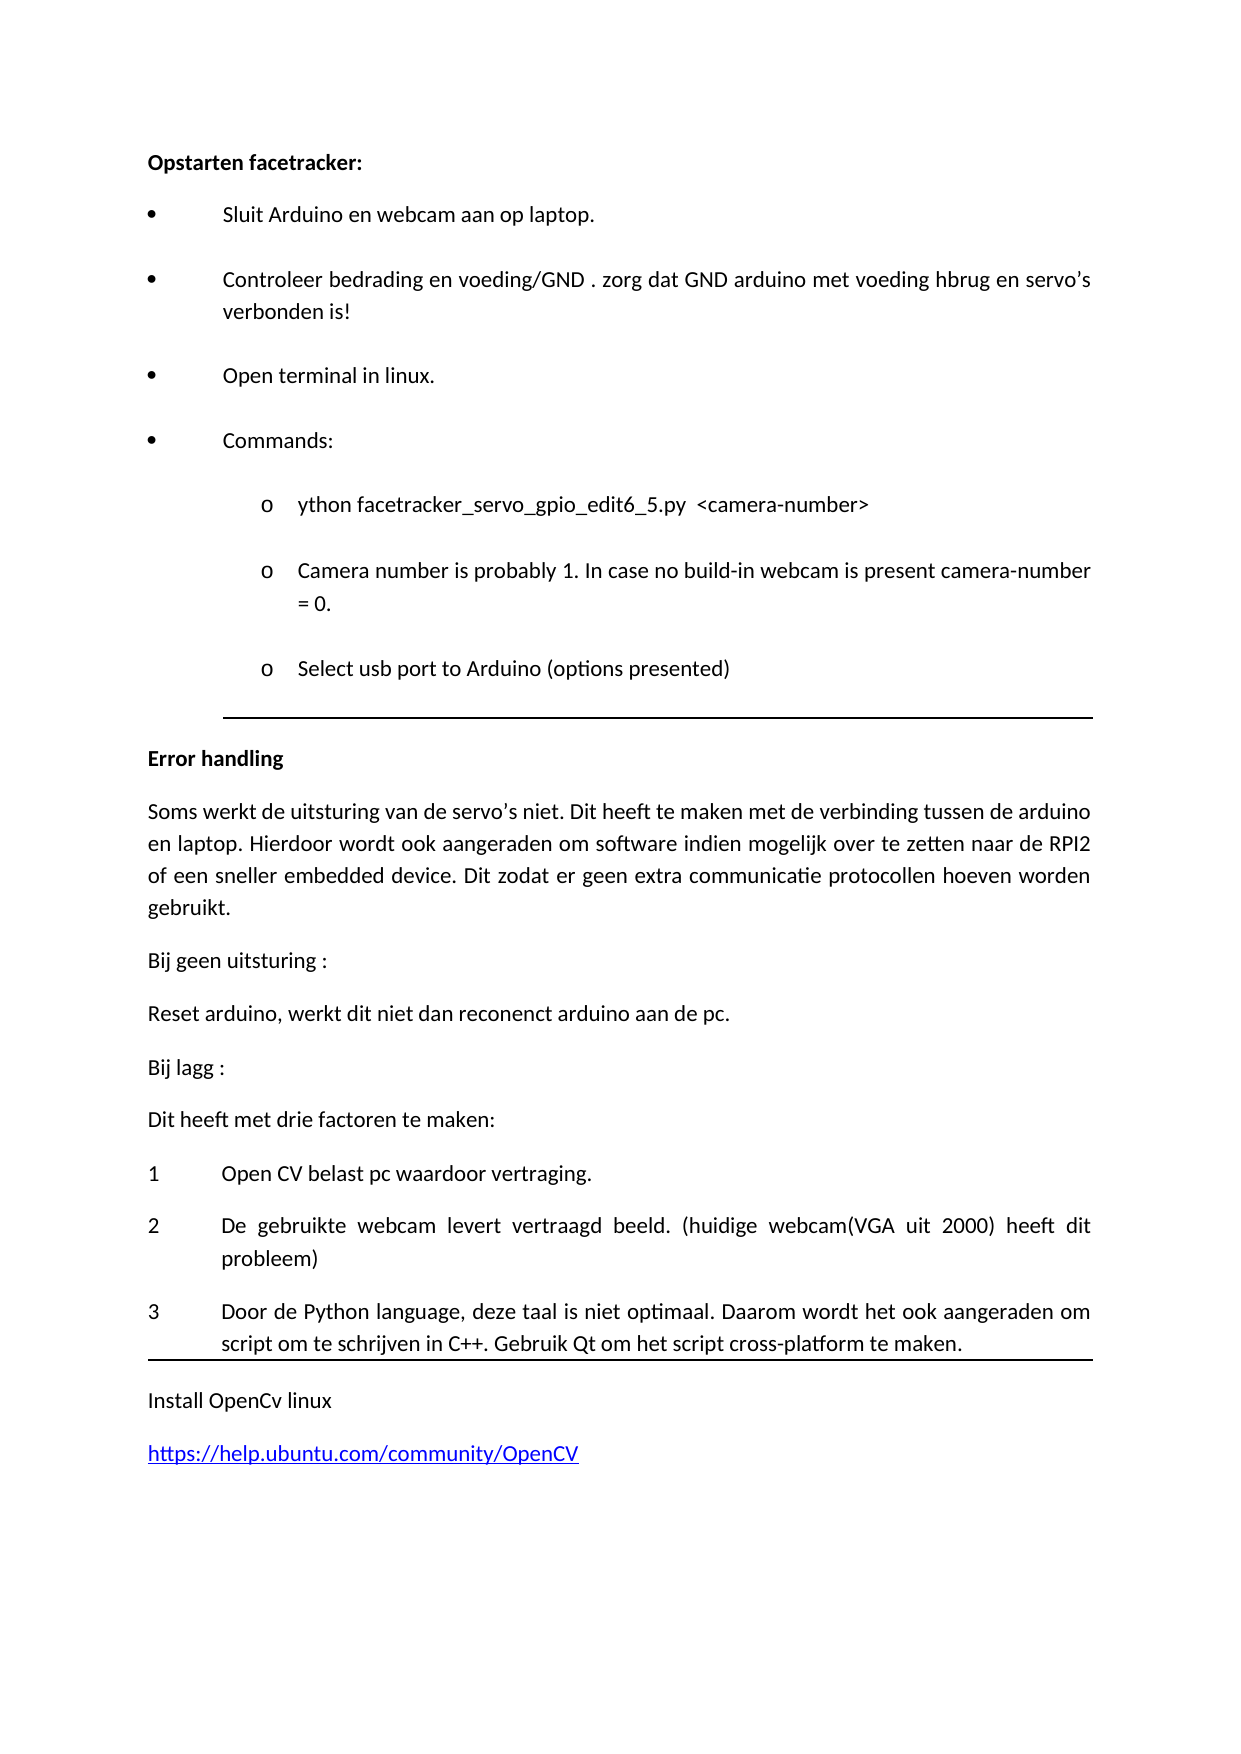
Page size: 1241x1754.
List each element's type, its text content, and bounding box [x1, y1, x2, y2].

list Controleer bedrading en voeding/GND . zorg dat GND arduino met voeding hbrug en servo’s verbonden is! [148, 265, 1093, 325]
text https://help.ubuntu.com/community/OpenCV [148, 1439, 1093, 1467]
list ython facetracker_servo_gpio_edit6_5.py <camera-number> [260, 490, 1093, 519]
text 2 De gebruikte webcam levert vertraagd beeld. (huidige webcam(VGA uit 2000) heeft dit probleem) [148, 1212, 1093, 1272]
text 3 Door de Python language, deze taal is niet optimaal. Daarom wordt het ook aangeraden om script om te schrijven in C++. Gebruik Qt om het script cross-platform te maken. [148, 1297, 1093, 1359]
text Bij lagg : [148, 1053, 1093, 1081]
list Commands: [148, 426, 1093, 454]
list Open terminal in linux. [148, 362, 1093, 389]
text Install OpenCv linux [148, 1386, 1093, 1414]
text Error handling [148, 744, 1093, 772]
text Reset arduino, werkt dit niet dan reconenct arduino aan de pc. [148, 999, 1093, 1028]
list Select usb port to Arduino (options presented) [260, 654, 1093, 683]
list Sluit Arduino en webcam aan op laptop. [148, 201, 1093, 229]
text 1 Open CV belast pc waardoor vertraging. [148, 1159, 1093, 1187]
text Opstarten facetracker: [148, 148, 1093, 176]
text Bij geen uitsturing : [148, 947, 1093, 974]
text Dit heeft met drie factoren te maken: [148, 1106, 1093, 1134]
text Soms werkt de uitsturing van de servo’s niet. Dit heeft te maken met de verbinding tussen de arduino en laptop. Hierdoor wordt ook aangeraden om software indien mogelijk over te zetten naar de RPI2 of een sneller embedded device. Dit zodat er geen extra communicatie protocollen hoeven worden gebruikt. [148, 797, 1093, 922]
list Camera number is probably 1. In case no build-in webcam is present camera-number = 0. [260, 556, 1093, 617]
